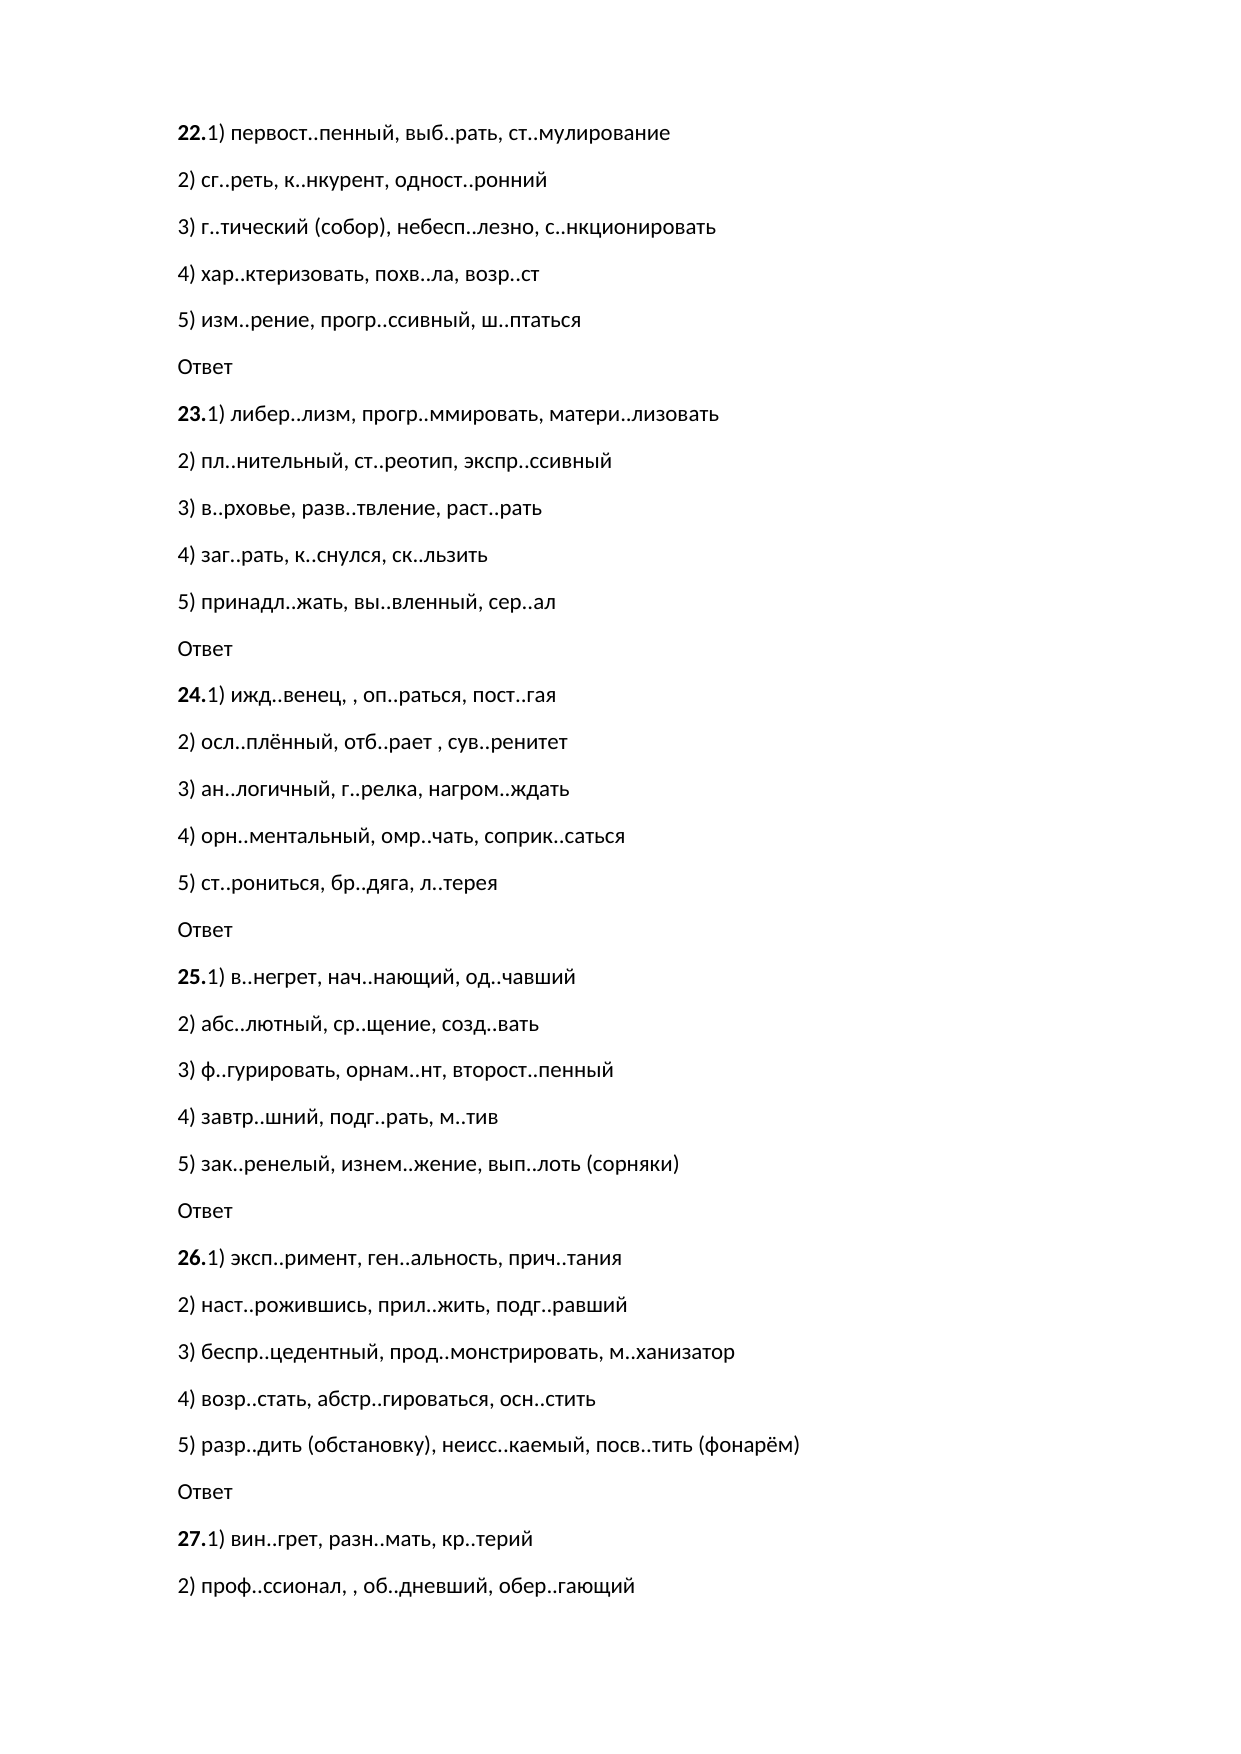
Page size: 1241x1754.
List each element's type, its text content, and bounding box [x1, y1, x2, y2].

text 24.1) ижд..венец, , оп..раться, пост..гая [177, 681, 1152, 709]
text 4) орн..ментальный, омр..чать, соприк..саться [177, 821, 1152, 849]
text 2) осл..плённый, отб..рает , сув..ренитет [177, 727, 1152, 756]
text 3) беспр..цедентный, прод..монстрировать, м..ханизатор [177, 1337, 1152, 1365]
text 4) хар..ктеризовать, похв..ла, возр..ст [177, 259, 1152, 287]
text 2) пл..нительный, ст..реотип, экспр..ссивный [177, 446, 1152, 474]
text 5) разр..дить (обстановку), неисс..каемый, посв..тить (фонарём) [177, 1431, 1152, 1459]
text Ответ [177, 915, 1152, 943]
text 3) в..рховье, разв..твление, раст..рать [177, 493, 1152, 521]
text 2) наст..рожившись, прил..жить, подг..равший [177, 1290, 1152, 1318]
text 4) завтр..шний, подг..рать, м..тив [177, 1102, 1152, 1131]
text 3) г..тический (собор), небесп..лезно, с..нкционировать [177, 212, 1152, 240]
text 3) ф..гурировать, орнам..нт, второст..пенный [177, 1056, 1152, 1084]
text 4) возр..стать, абстр..гироваться, осн..стить [177, 1384, 1152, 1412]
text 22.1) первост..пенный, выб..рать, ст..мулирование [177, 118, 1152, 146]
text Ответ [177, 634, 1152, 662]
text Ответ [177, 1477, 1152, 1506]
text 4) заг..рать, к..снулся, ск..льзить [177, 540, 1152, 568]
text 27.1) вин..грет, разн..мать, кр..терий [177, 1524, 1152, 1552]
text 2) проф..ссионал, , об..дневший, обер..гающий [177, 1571, 1152, 1599]
text 2) абс..лютный, ср..щение, созд..вать [177, 1009, 1152, 1037]
text 5) принадл..жать, вы..вленный, сер..ал [177, 587, 1152, 615]
text 2) сг..реть, к..нкурент, одност..ронний [177, 165, 1152, 193]
text 5) зак..ренелый, изнем..жение, вып..лоть (сорняки) [177, 1149, 1152, 1177]
text 26.1) эксп..римент, ген..альность, прич..тания [177, 1243, 1152, 1271]
text 5) ст..рониться, бр..дяга, л..терея [177, 868, 1152, 896]
text 23.1) либер..лизм, прогр..ммировать, матери..лизовать [177, 399, 1152, 427]
text 5) изм..рение, прогр..ссивный, ш..птаться [177, 306, 1152, 334]
text 3) ан..логичный, г..релка, нагром..ждать [177, 774, 1152, 802]
text Ответ [177, 352, 1152, 381]
text Ответ [177, 1196, 1152, 1224]
text 25.1) в..негрет, нач..нающий, од..чавший [177, 962, 1152, 990]
